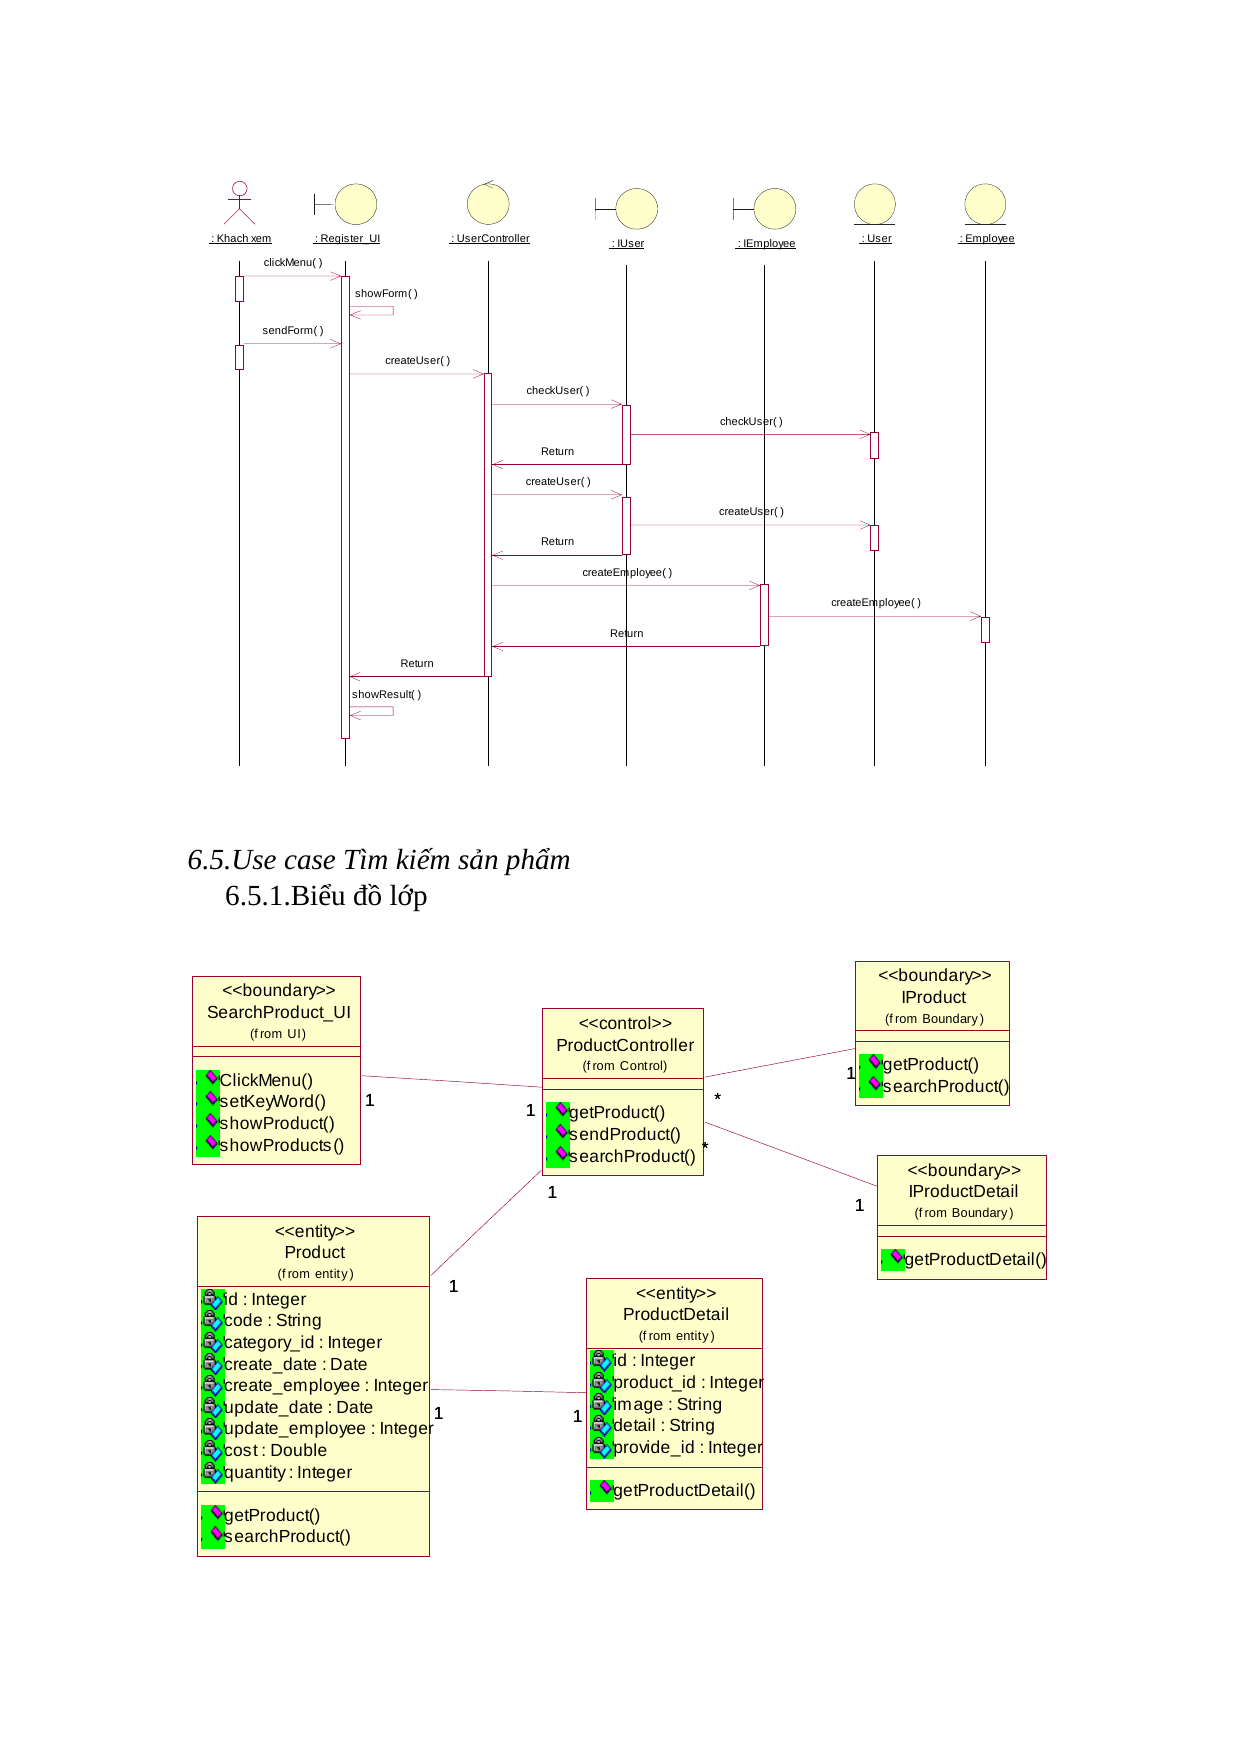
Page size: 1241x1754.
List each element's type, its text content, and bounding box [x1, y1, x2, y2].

subtitle Biểu đồ lớp [225, 878, 1090, 912]
subtitle Use case Tìm kiếm sản phẩm [187, 842, 1090, 876]
